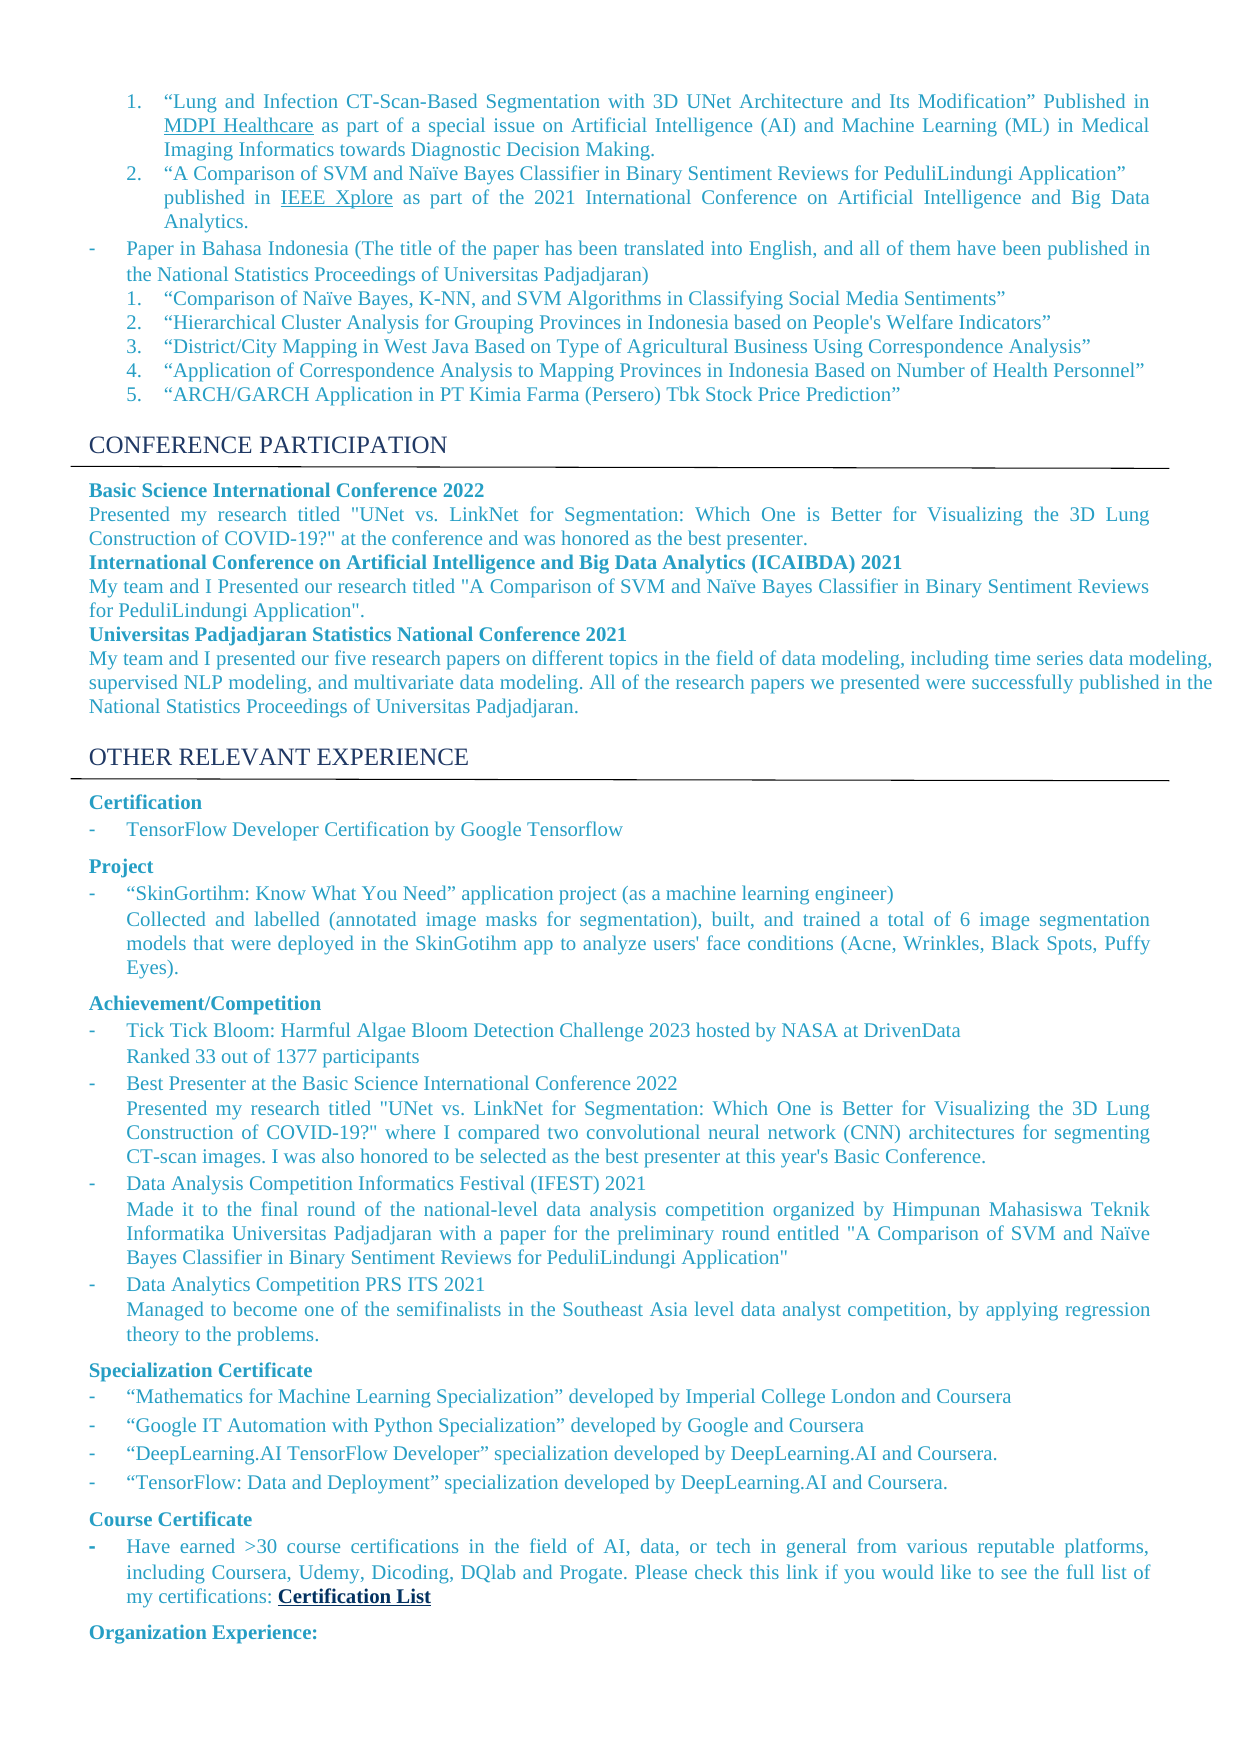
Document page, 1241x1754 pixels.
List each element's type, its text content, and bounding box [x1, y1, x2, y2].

list Collected and labelled (annotated image masks for segmentation), built, and trained a total of 6 image segmentation models that were deployed in the SkinGotihm app to analyze users' face conditions (Acne, Wrinkles, Black Spots, Puffy Eyes). [126, 907, 1152, 979]
text Specialization Certificate [89, 1357, 1152, 1382]
list “SkinGortihm: Know What You Need” application project (as a machine learning engineer) [89, 878, 1152, 907]
text Organization Experience: [89, 1620, 1152, 1644]
text Project [89, 854, 1152, 878]
text My team and I presented our five research papers on different topics in the field of data modeling, including time series data modeling, supervised NLP modeling, and multivariate data modeling. All of the research papers we presented were successfully published in the National Statistics Proceedings of Universitas Padjadjaran. [89, 646, 1215, 718]
list Made it to the final round of the national-level data analysis competition organized by Himpunan Mahasiswa Teknik Informatika Universitas Padjadjaran with a paper for the preliminary round entitled "A Comparison of SVM and Naïve Bayes Classifier in Binary Sentiment Reviews for PeduliLindungi Application" [126, 1197, 1152, 1269]
list “Mathematics for Machine Learning Specialization” developed by Imperial College London and Coursera [89, 1382, 1152, 1410]
list “Hierarchical Cluster Analysis for Grouping Provinces in Indonesia based on People's Welfare Indicators” [126, 309, 1152, 334]
list Best Presenter at the Basic Science International Conference 2022 [89, 1068, 1152, 1096]
text Course Certificate [89, 1507, 1152, 1531]
text Basic Science International Conference 2022 [89, 478, 1152, 502]
list “Lung and Infection CT-Scan-Based Segmentation with 3D UNet Architecture and Its Modification” Published in MDPI Healthcare as part of a special issue on Artificial Intelligence (AI) and Machine Learning (ML) in Medical Imaging Informatics towards Diagnostic Decision Making. [126, 89, 1152, 161]
text CONFERENCE PARTICIPATION [89, 430, 1152, 459]
list Ranked 33 out of 1377 participants [126, 1044, 1152, 1068]
list Have earned >30 course certifications in the field of AI, data, or tech in general from various reputable platforms, including Coursera, Udemy, Dicoding, DQlab and Progate. Please check this link if you would like to see the full list of my certifications: Certification List [89, 1531, 1152, 1608]
list Data Analysis Competition Informatics Festival (IFEST) 2021 [89, 1168, 1152, 1197]
list TensorFlow Developer Certification by Google Tensorflow [89, 814, 1152, 842]
text Certification [89, 790, 1152, 814]
list published in IEEE Xplore as part of the 2021 International Conference on Artificial Intelligence and Big Data Analytics. [164, 185, 1152, 233]
list “TensorFlow: Data and Deployment” specialization developed by DeepLearning.AI and Coursera. [89, 1467, 1152, 1495]
text Presented my research titled "UNet vs. LinkNet for Segmentation: Which One is Better for Visualizing the 3D Lung Construction of COVID-19?" at the conference and was honored as the best presenter. [89, 502, 1152, 550]
list “ARCH/GARCH Application in PT Kimia Farma (Persero) Tbk Stock Price Prediction” [126, 382, 1152, 406]
list “Application of Correspondence Analysis to Mapping Provinces in Indonesia Based on Number of Health Personnel” [126, 358, 1152, 382]
list “Google IT Automation with Python Specialization” developed by Google and Coursera [89, 1410, 1152, 1438]
text International Conference on Artificial Intelligence and Big Data Analytics (ICAIBDA) 2021 [89, 550, 1152, 574]
text OTHER RELEVANT EXPERIENCE [89, 742, 1152, 771]
list Data Analytics Competition PRS ITS 2021 [89, 1269, 1152, 1297]
text Universitas Padjadjaran Statistics National Conference 2021 [89, 622, 1152, 646]
text My team and I Presented our research titled "A Comparison of SVM and Naïve Bayes Classifier in Binary Sentiment Reviews for PeduliLindungi Application". [89, 574, 1152, 622]
list Tick Tick Bloom: Harmful Algae Bloom Detection Challenge 2023 hosted by NASA at DrivenData [89, 1015, 1152, 1044]
list “A Comparison of SVM and Naïve Bayes Classifier in Binary Sentiment Reviews for PeduliLindungi Application” [126, 161, 1152, 185]
list “DeepLearning.AI TensorFlow Developer” specialization developed by DeepLearning.AI and Coursera. [89, 1438, 1152, 1467]
list Managed to become one of the semifinalists in the Southeast Asia level data analyst competition, by applying regression theory to the problems. [126, 1297, 1152, 1346]
list “Comparison of Naïve Bayes, K-NN, and SVM Algorithms in Classifying Social Media Sentiments” [126, 286, 1152, 309]
list Presented my research titled "UNet vs. LinkNet for Segmentation: Which One is Better for Visualizing the 3D Lung Construction of COVID-19?" where I compared two convolutional neural network (CNN) architectures for segmenting CT-scan images. I was also honored to be selected as the best presenter at this year's Basic Conference. [126, 1096, 1152, 1168]
list Paper in Bahasa Indonesia (The title of the paper has been translated into English, and all of them have been published in the National Statistics Proceedings of Universitas Padjadjaran) [89, 233, 1152, 286]
list “District/City Mapping in West Java Based on Type of Agricultural Business Using Correspondence Analysis” [126, 334, 1152, 358]
text Achievement/Competition [89, 991, 1152, 1015]
